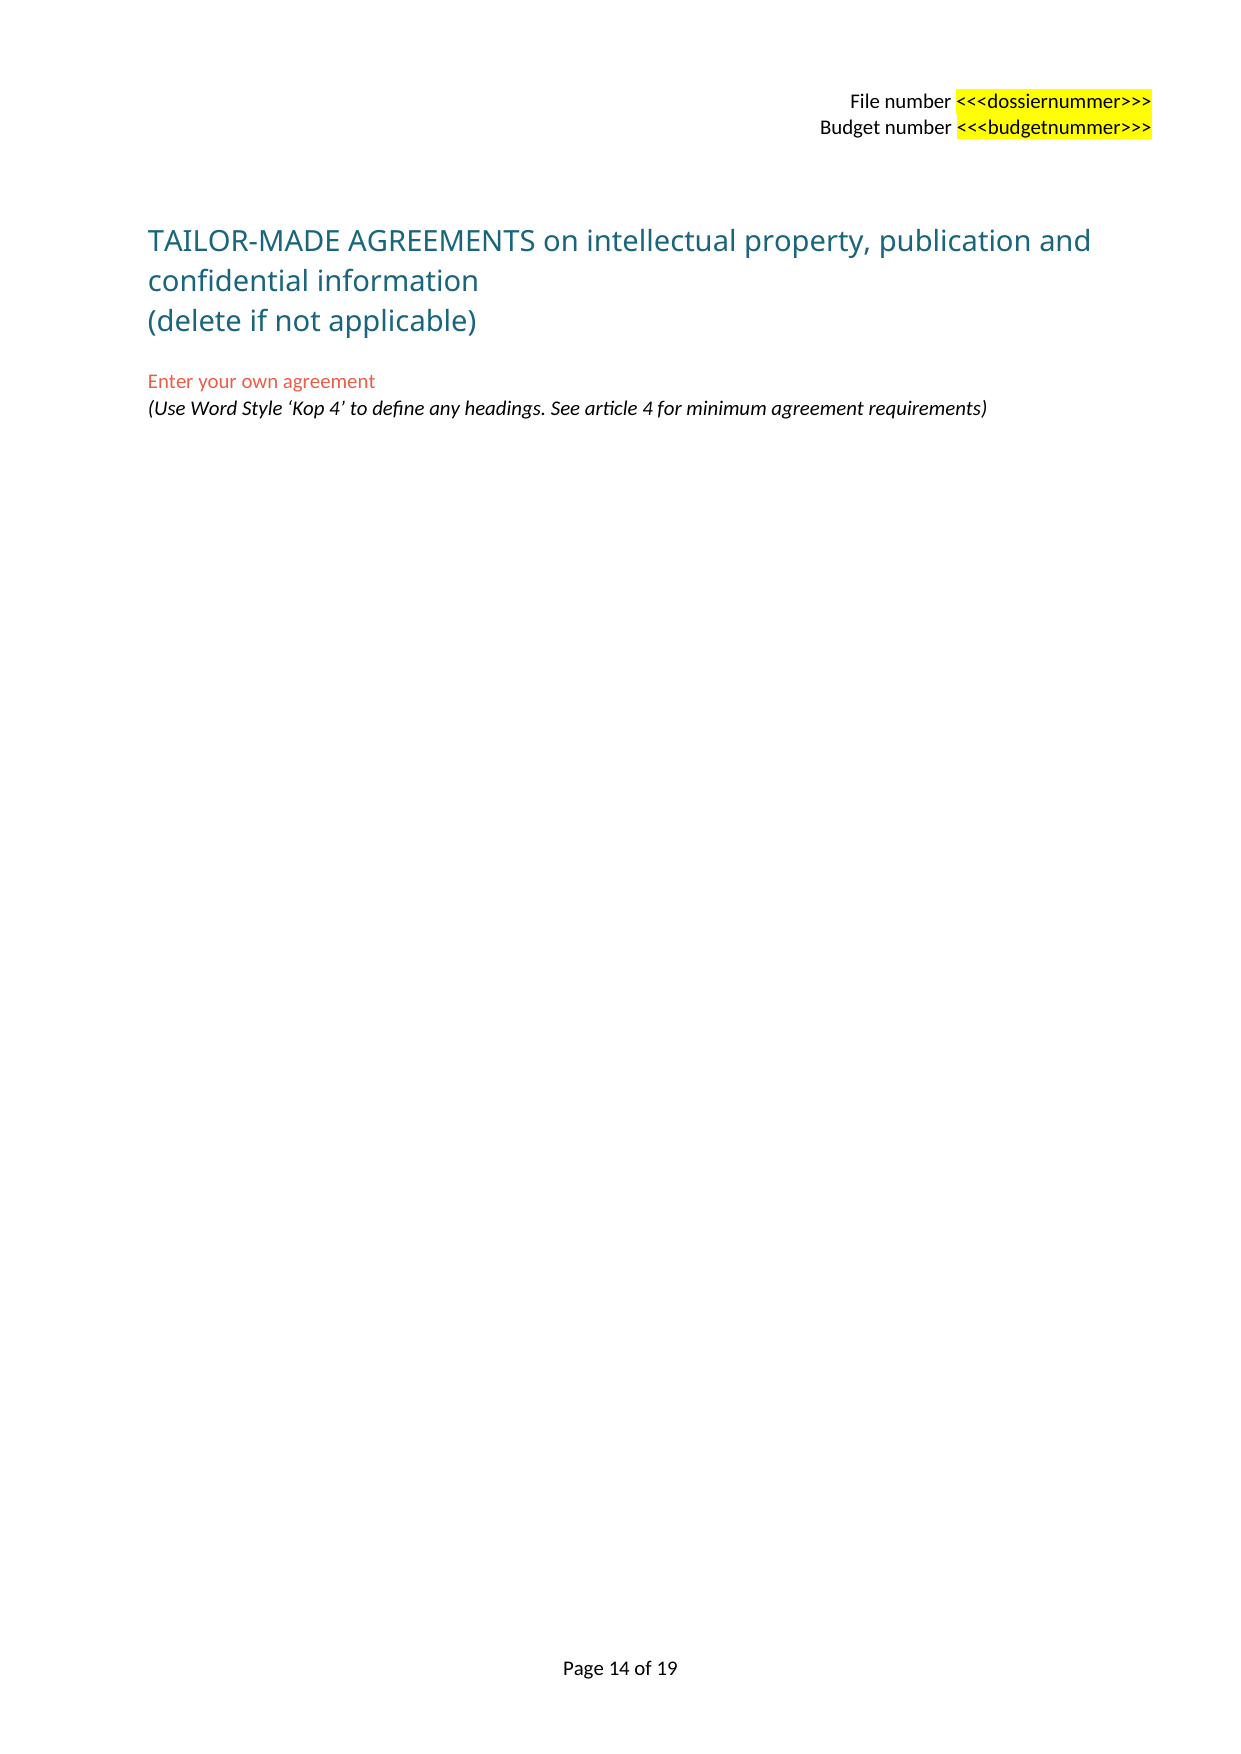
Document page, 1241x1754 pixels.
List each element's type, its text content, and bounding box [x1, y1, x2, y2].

subtitle TAILOR-MADE AGREEMENTS on intellectual property, publication and confidential information (delete if not applicable) [148, 221, 1093, 340]
text (Use Word Style ‘Kop 4’ to define any headings. See article 4 for minimum agreement requirements) [148, 367, 1093, 421]
